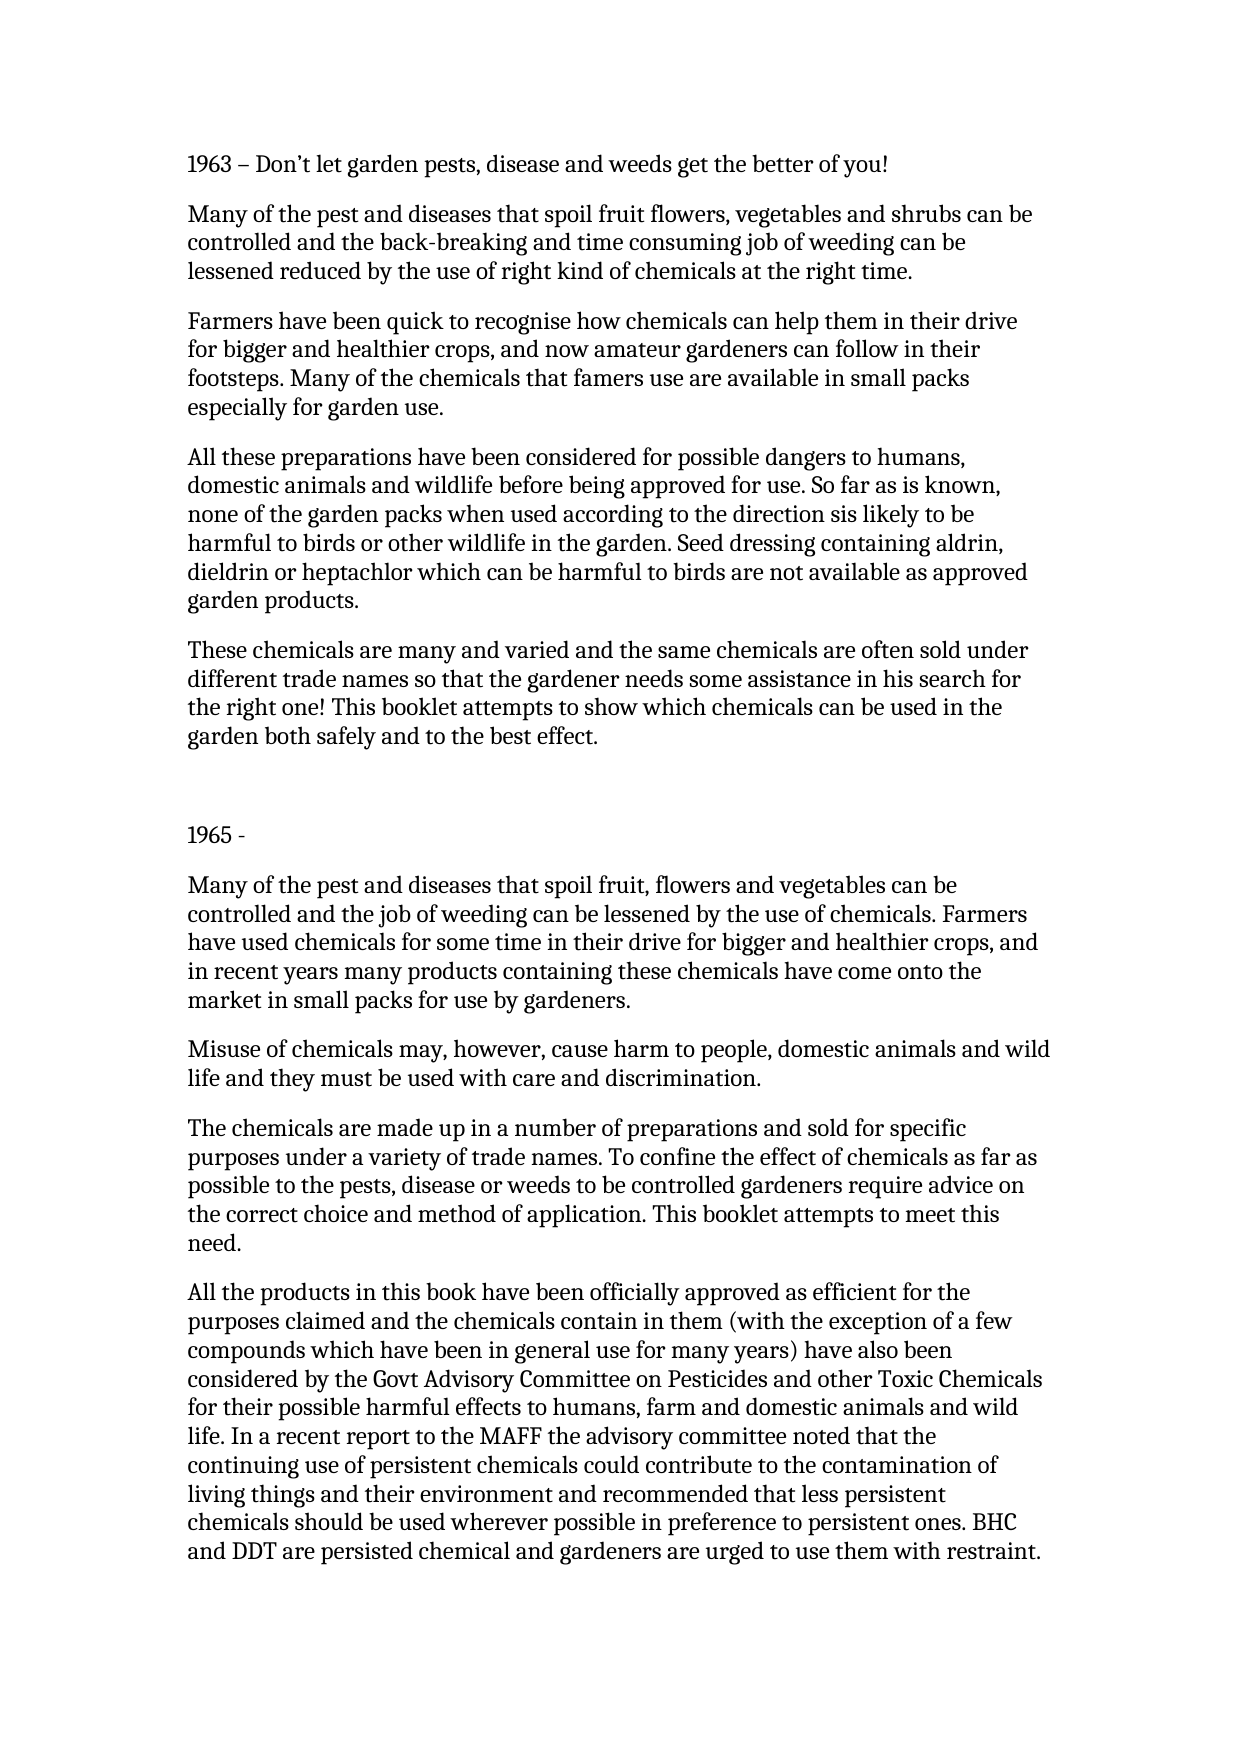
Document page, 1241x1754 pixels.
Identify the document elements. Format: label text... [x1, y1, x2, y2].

text Many of the pest and diseases that spoil fruit flowers, vegetables and shrubs can be controlled and the back-breaking and time consuming job of weeding can be lessened reduced by the use of right kind of chemicals at the right time. [187, 199, 1053, 286]
text Misuse of chemicals may, however, cause harm to people, domestic animals and wild life and they must be used with care and discrimination. [187, 1035, 1053, 1093]
text 1963 – Don’t let garden pests, disease and weeds get the better of you! [187, 150, 1053, 179]
text All these preparations have been considered for possible dangers to humans, domestic animals and wildlife before being approved for use. So far as is known, none of the garden packs when used according to the direction sis likely to be harmful to birds or other wildlife in the garden. Seed dressing containing aldrin, dieldrin or heptachlor which can be harmful to birds are not available as approved garden products. [187, 442, 1053, 615]
text All the products in this book have been officially approved as efficient for the purposes claimed and the chemicals contain in them (with the exception of a few compounds which have been in general use for many years) have also been considered by the Govt Advisory Committee on Pesticides and other Toxic Chemicals for their possible harmful effects to humans, farm and domestic animals and wild life. In a recent report to the MAFF the advisory committee noted that the continuing use of persistent chemicals could contribute to the contamination of living things and their environment and recommended that less persistent chemicals should be used wherever possible in preference to persistent ones. BHC and DDT are persisted chemical and gardeners are urged to use them with restraint. [187, 1278, 1053, 1566]
text These chemicals are many and varied and the same chemicals are often sold under different trade names so that the gardener needs some assistance in his search for the right one! This booklet attempts to show which chemicals can be used in the garden both safely and to the best effect. [187, 636, 1053, 751]
text Farmers have been quick to recognise how chemicals can help them in their drive for bigger and healthier crops, and now amateur gardeners can follow in their footsteps. Many of the chemicals that famers use are available in small packs especially for garden use. [187, 307, 1053, 422]
text The chemicals are made up in a number of preparations and sold for specific purposes under a variety of trade names. To confine the effect of chemicals as far as possible to the pests, disease or weeds to be controlled gardeners require advice on the correct choice and method of application. This booklet attempts to meet this need. [187, 1114, 1053, 1257]
text 1965 - [187, 821, 1053, 850]
text Many of the pest and diseases that spoil fruit, flowers and vegetables can be controlled and the job of weeding can be lessened by the use of chemicals. Farmers have used chemicals for some time in their drive for bigger and healthier crops, and in recent years many products containing these chemicals have come onto the market in small packs for use by gardeners. [187, 871, 1053, 1014]
